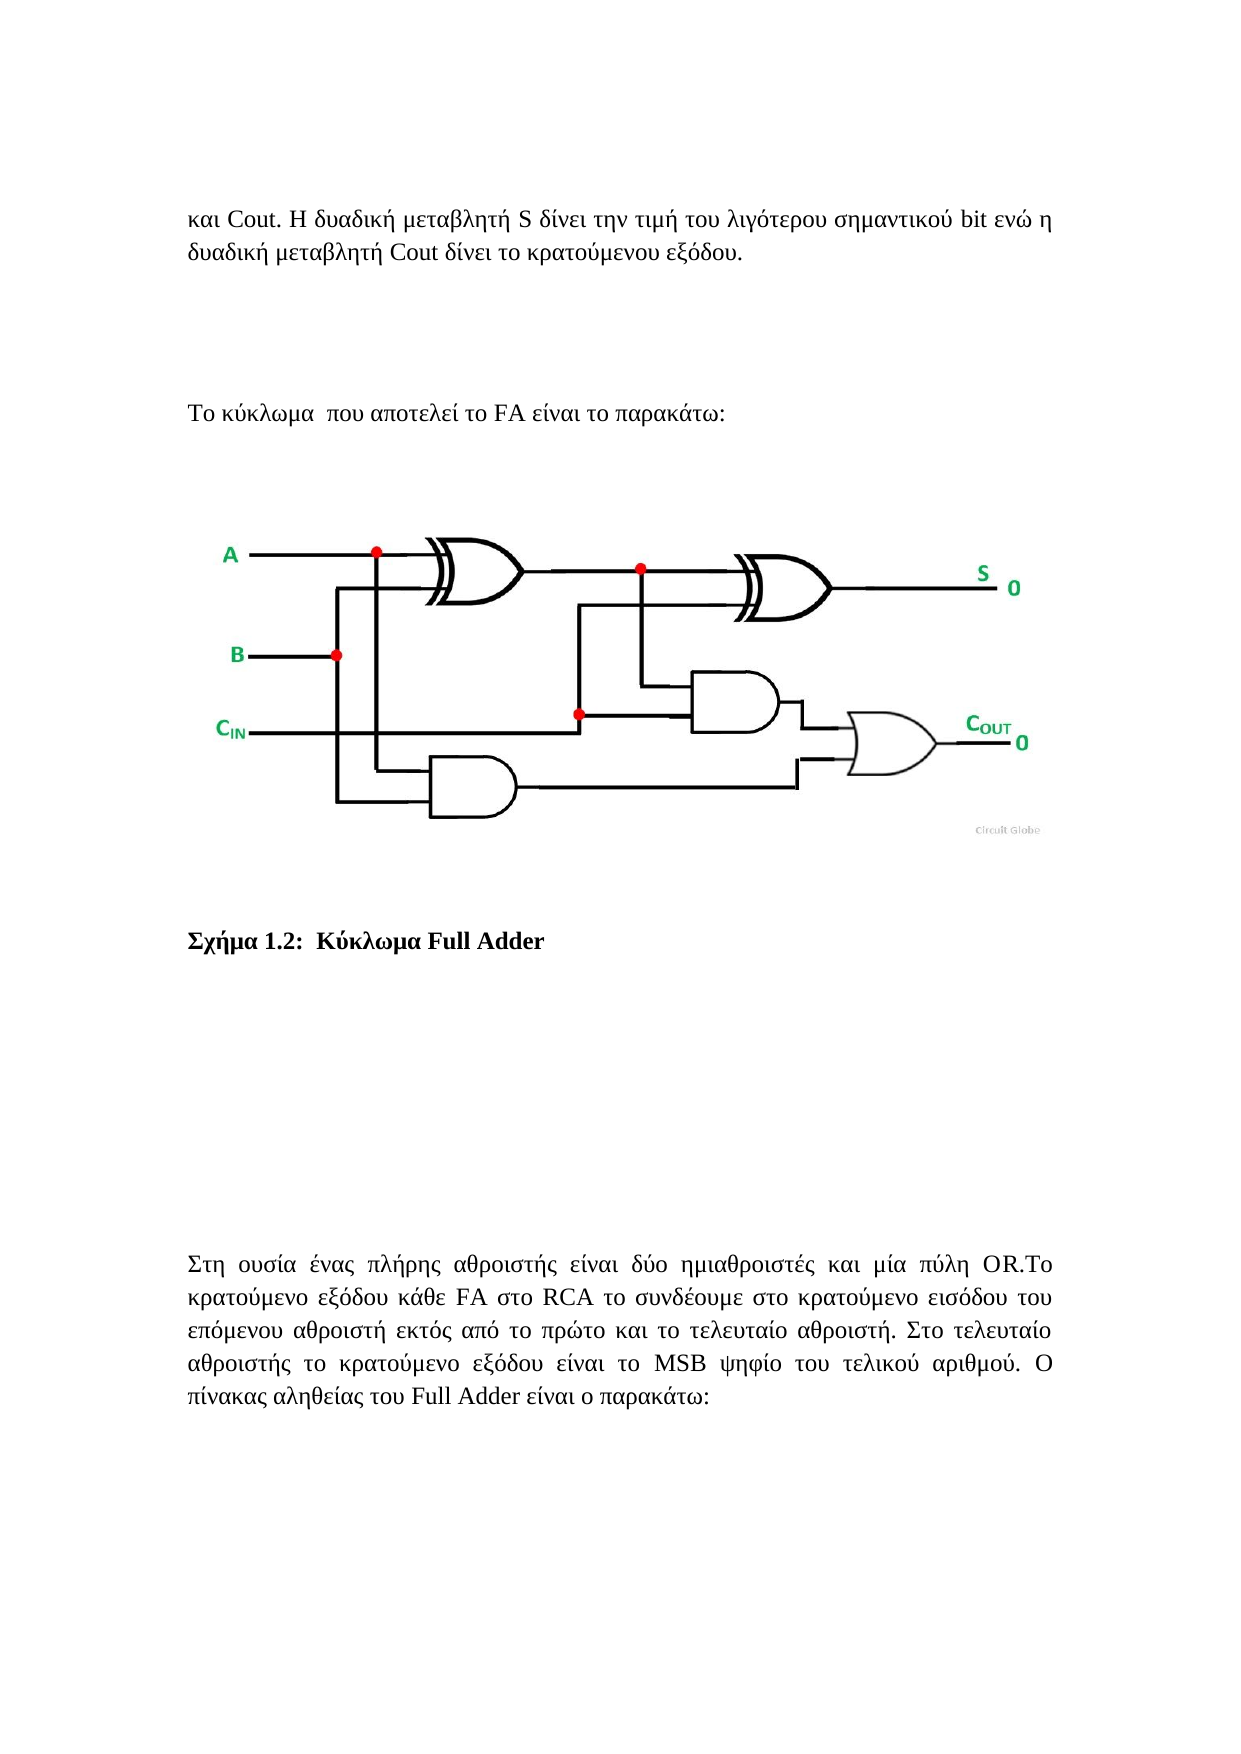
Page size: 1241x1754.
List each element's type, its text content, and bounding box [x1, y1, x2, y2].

picture [187, 506, 1052, 848]
text Σχήμα 1.2: Kύκλωμα Full Adder [187, 926, 1053, 955]
text και Cout. H δυαδική μεταβλητή S δίνει την τιμή του λιγότερου σημαντικού bit ενώ η δυαδική μεταβλητή Cout δίνει το κρατούμενου εξόδου. [187, 204, 1053, 266]
text Το κύκλωμα που αποτελεί το FA είναι το παρακάτω: [187, 398, 1053, 427]
text Στη ουσία ένας πλήρης αθροιστής είναι δύο ημιαθροιστές και μία πύλη ΟR.Το κρατούμενο εξόδου κάθε FA στο RCA το συνδέουμε στο κρατούμενο εισόδου του επόμενου αθροιστή εκτός από το πρώτο και το τελευταίο αθροιστή. Στο τελευταίο αθροιστής το κρατούμενο εξόδου είναι το MSB ψηφίο του τελικού αριθμού. O πίνακας αληθείας του Full Adder είναι ο παρακάτω: [187, 1249, 1053, 1411]
